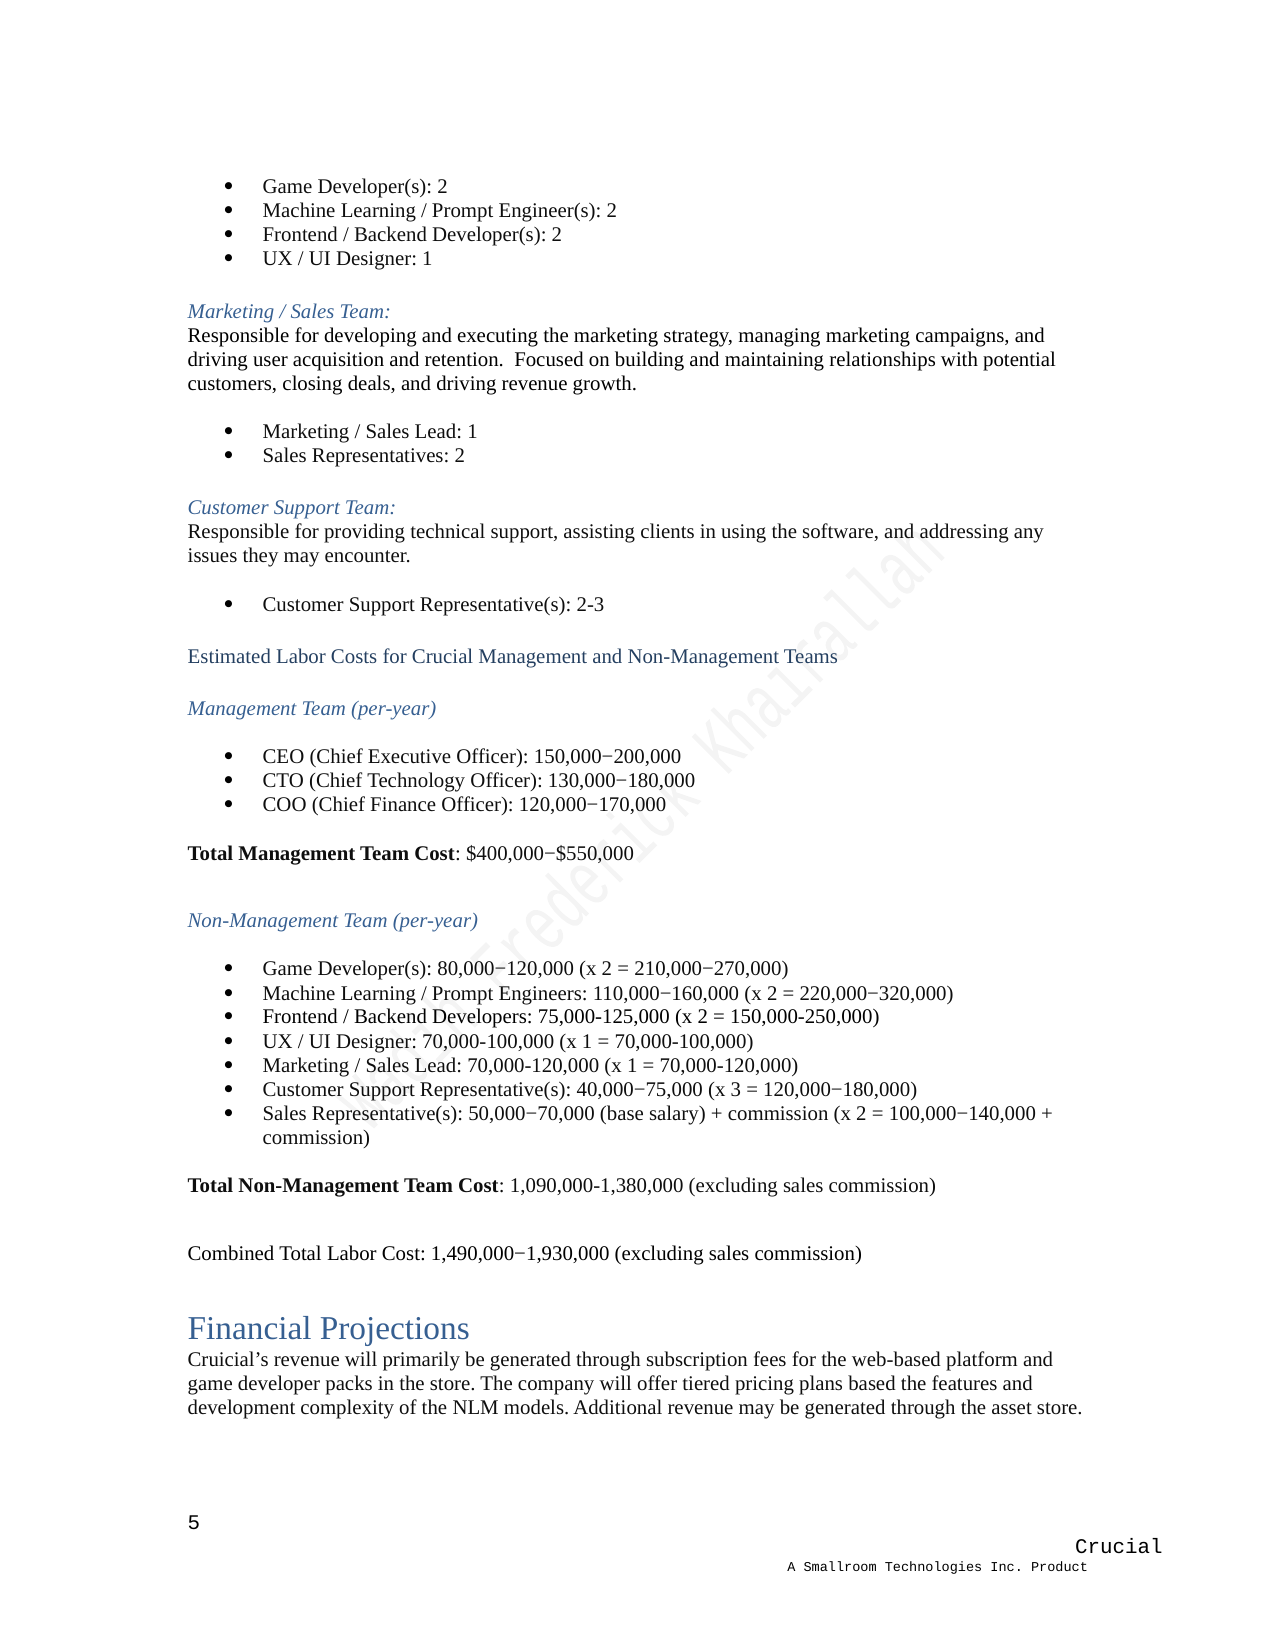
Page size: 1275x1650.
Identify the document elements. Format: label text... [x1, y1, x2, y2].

text Responsible for providing technical support, assisting clients in using the software, and addressing any issues they may encounter. [187, 519, 1087, 591]
list Machine Learning / Prompt Engineer(s): 2 [225, 198, 1087, 222]
list COO (Chief Finance Officer): 120,000−170,000 [225, 792, 1087, 816]
list UX / UI Designer: 1 [225, 246, 1087, 270]
list UX / UI Designer: 70,000-100,000 (x 1 = 70,000-100,000) [225, 1028, 1087, 1053]
list Marketing / Sales Lead: 1 [225, 419, 1087, 443]
text Total Management Team Cost: $400,000−$550,000 [187, 840, 1087, 864]
subtitle Management Team (per-year) [187, 696, 1087, 720]
list Machine Learning / Prompt Engineers: 110,000−160,000 (x 2 = 220,000−320,000) [225, 980, 1087, 1004]
text Combined Total Labor Cost: 1,490,000−1,930,000 (excluding sales commission) [187, 1241, 1087, 1265]
list Frontend / Backend Developers: 75,000-125,000 (x 2 = 150,000-250,000) [225, 1004, 1087, 1028]
list Customer Support Representative(s): 2-3 [225, 591, 1087, 616]
list Game Developer(s): 80,000−120,000 (x 2 = 210,000−270,000) [225, 956, 1087, 980]
subtitle Marketing / Sales Team: [187, 298, 1087, 323]
list Marketing / Sales Lead: 70,000-120,000 (x 1 = 70,000-120,000) [225, 1053, 1087, 1077]
list CEO (Chief Executive Officer): 150,000−200,000 [225, 744, 1087, 768]
list Game Developer(s): 2 [225, 174, 1087, 198]
list Sales Representatives: 2 [225, 443, 1087, 467]
text Cruicial’s revenue will primarily be generated through subscription fees for the web-based platform and game developer packs in the store. The company will offer tiered pricing plans based the features and development complexity of the NLM models. Additional revenue may be generated through the asset store. [187, 1347, 1087, 1419]
list Sales Representative(s): 50,000−70,000 (base salary) + commission (x 2 = 100,000−140,000 + commission) [225, 1101, 1087, 1149]
subtitle Non-Management Team (per-year) [187, 908, 1087, 932]
text Total Non-Management Team Cost: 1,090,000-1,380,000 (excluding sales commission) [187, 1173, 1087, 1197]
subtitle Financial Projections [187, 1308, 1087, 1347]
text Responsible for developing and executing the marketing strategy, managing marketing campaigns, and driving user acquisition and retention. Focused on building and maintaining relationships with potential customers, closing deals, and driving revenue growth. [187, 323, 1087, 419]
subtitle Customer Support Team: [187, 495, 1087, 519]
list Frontend / Backend Developer(s): 2 [225, 222, 1087, 246]
list CTO (Chief Technology Officer): 130,000−180,000 [225, 768, 1087, 792]
subtitle Estimated Labor Costs for Crucial Management and Non-Management Teams [187, 644, 1087, 668]
list Customer Support Representative(s): 40,000−75,000 (x 3 = 120,000−180,000) [225, 1077, 1087, 1101]
